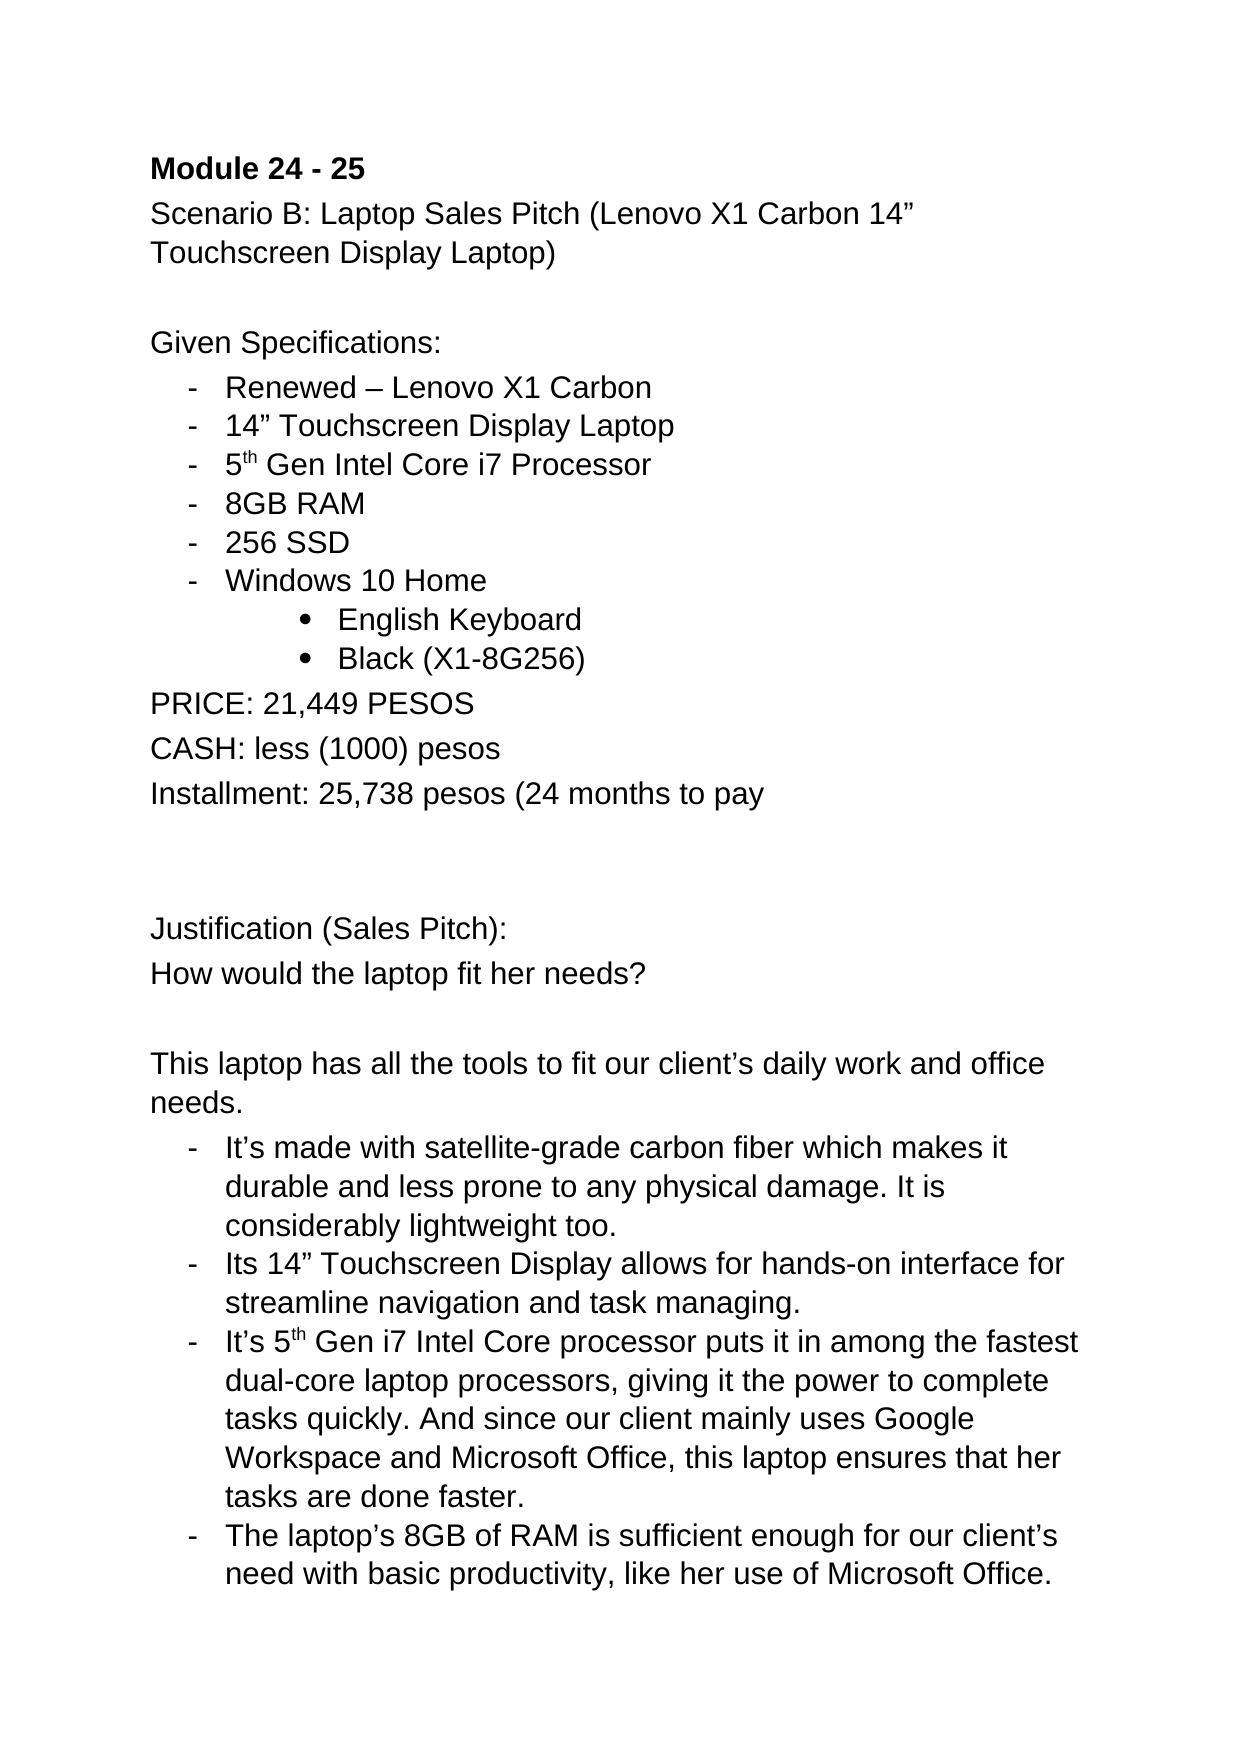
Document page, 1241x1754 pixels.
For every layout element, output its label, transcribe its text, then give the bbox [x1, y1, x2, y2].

list It’s made with satellite-grade carbon fiber which makes it durable and less prone to any physical damage. It is considerably lightweight too. [187, 1129, 1090, 1243]
list It’s 5th Gen i7 Intel Core processor puts it in among the fastest dual-core laptop processors, giving it the power to complete tasks quickly. And since our client mainly uses Google Workspace and Microsoft Office, this laptop ensures that her tasks are done faster. [187, 1323, 1090, 1514]
list Its 14” Touchscreen Display allows for hands-on interface for streamline navigation and task managing. [187, 1245, 1090, 1320]
text Module 24 - 25 [150, 150, 1090, 186]
text Installment: 25,738 pesos (24 months to pay [150, 775, 1090, 811]
text How would the laptop fit her needs? [150, 955, 1090, 991]
text This laptop has all the tools to fit our client’s daily work and office needs. [150, 1045, 1090, 1120]
text Scenario B: Laptop Sales Pitch (Lenovo X1 Carbon 14” Touchscreen Display Laptop) [150, 195, 1090, 270]
list 256 SSD [187, 524, 1090, 560]
list Renewed – Lenovo X1 Carbon [187, 369, 1090, 405]
list Windows 10 Home [187, 562, 1090, 598]
list 8GB RAM [187, 485, 1090, 521]
text CASH: less (1000) pesos [150, 730, 1090, 766]
text Given Specifications: [150, 324, 1090, 360]
text PRICE: 21,449 PESOS [150, 685, 1090, 721]
list Black (X1-8G256) [300, 640, 1090, 676]
list 5th Gen Intel Core i7 Processor [187, 446, 1090, 482]
list 14” Touchscreen Display Laptop [187, 407, 1090, 443]
list English Keyboard [300, 601, 1090, 637]
text Justification (Sales Pitch): [150, 910, 1090, 946]
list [187, 1517, 1090, 1591]
